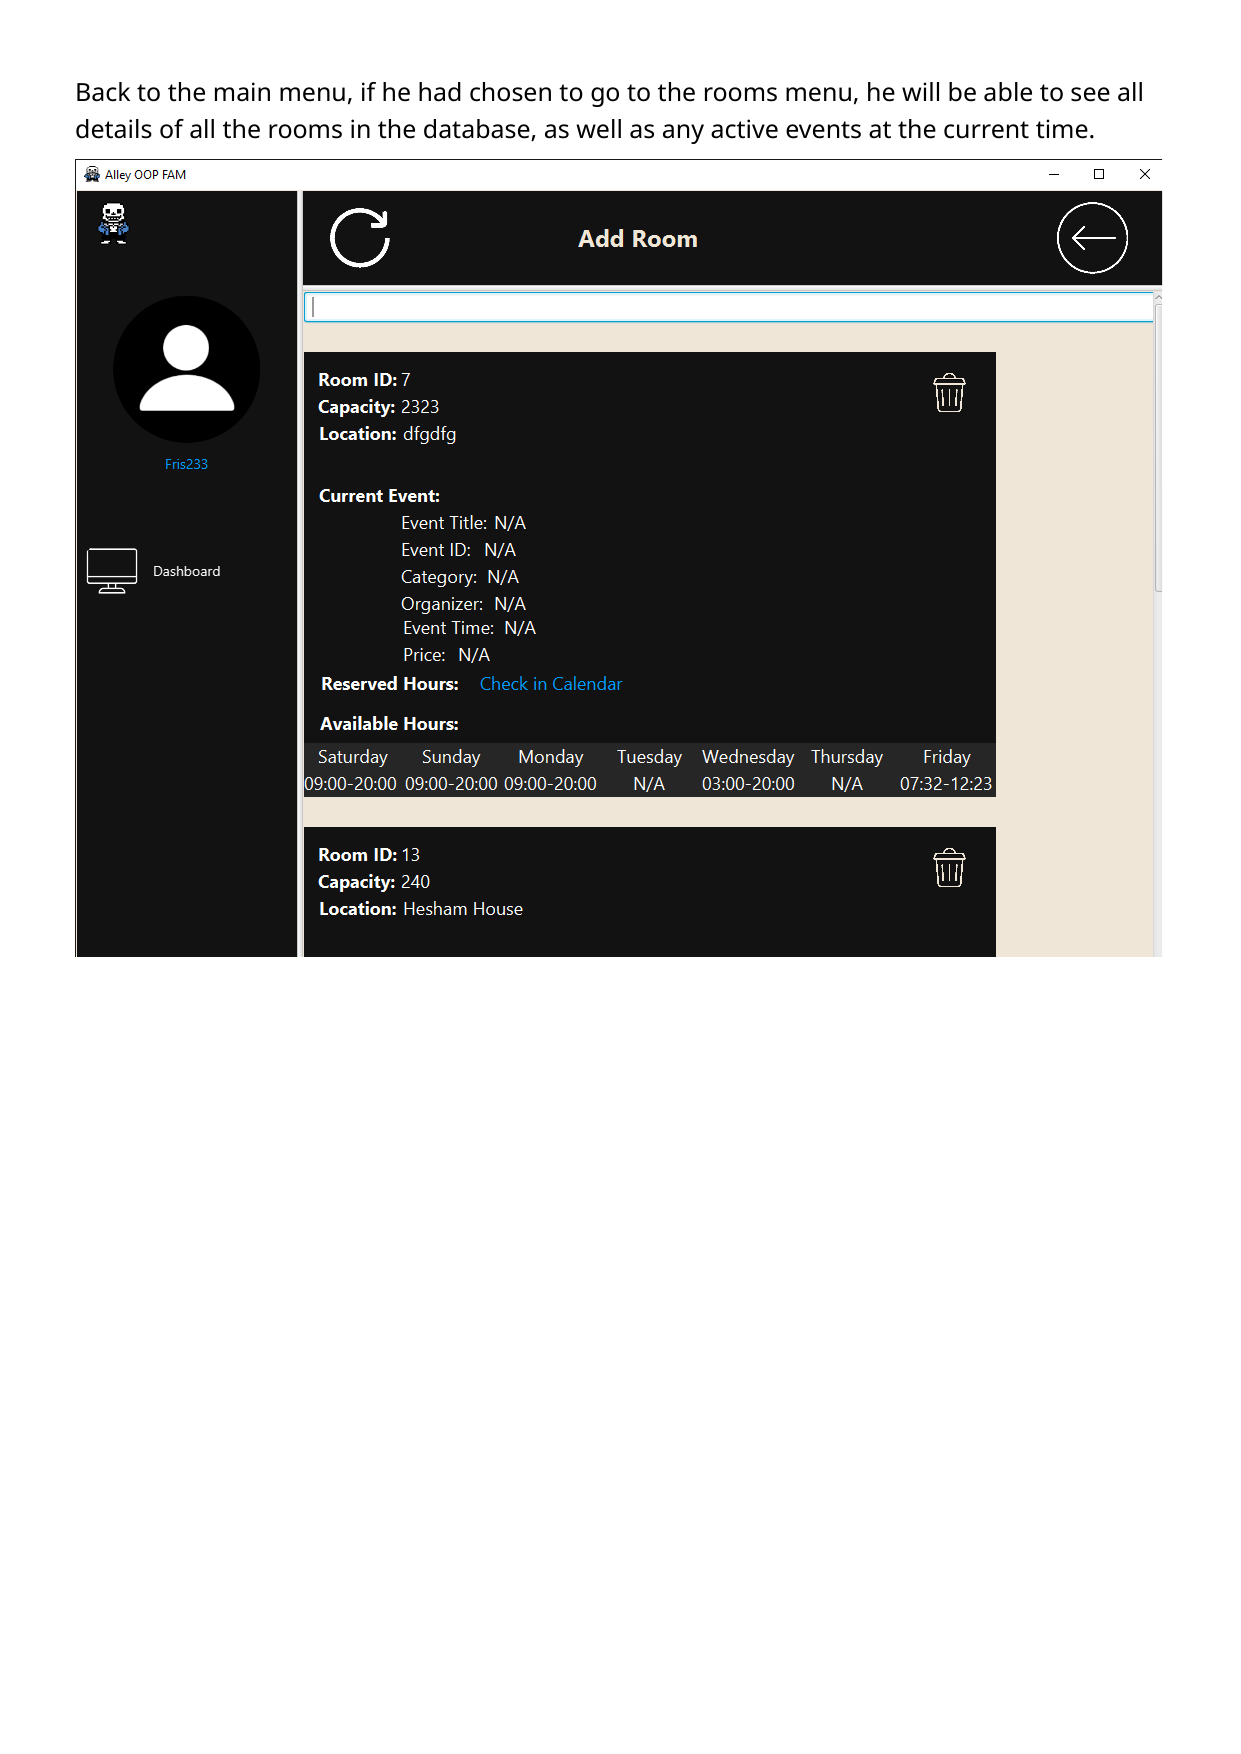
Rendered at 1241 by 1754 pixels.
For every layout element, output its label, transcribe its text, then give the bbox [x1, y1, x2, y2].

picture [75, 159, 1161, 956]
text Back to the main menu, if he had chosen to go to the rooms menu, he will be able to see all details of all the rooms in the database, as well as any active events at the current time. [75, 75, 1165, 146]
